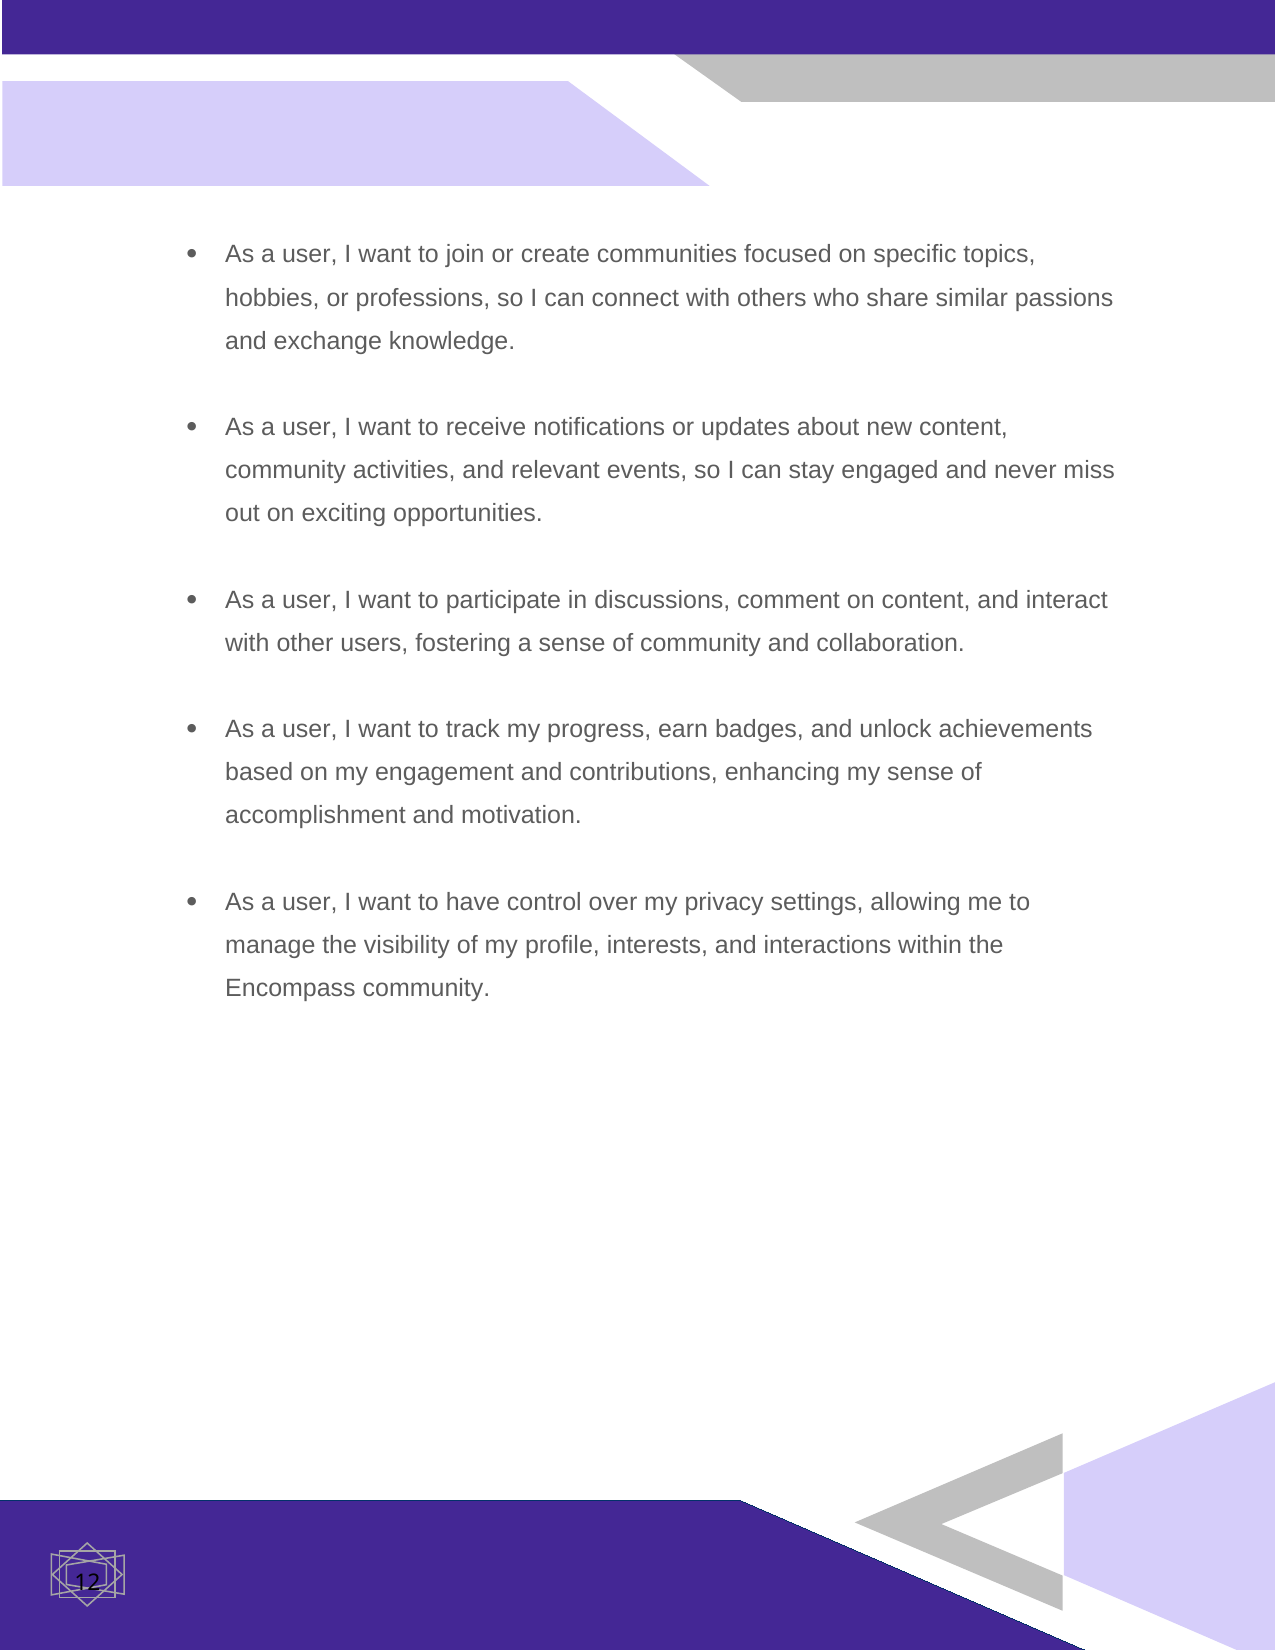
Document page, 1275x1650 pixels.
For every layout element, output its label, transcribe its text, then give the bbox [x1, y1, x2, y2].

list As a user, I want to join or create communities focused on specific topics, hobbies, or professions, so I can connect with others who share similar passions and exchange knowledge. [187, 239, 1125, 354]
list As a user, I want to participate in discussions, comment on content, and interact with other users, fostering a sense of community and collaboration. [187, 584, 1125, 657]
list As a user, I want to have control over my privacy settings, allowing me to manage the visibility of my profile, interests, and interactions within the Encompass community. [187, 887, 1125, 1002]
list As a user, I want to receive notifications or updates about new content, community activities, and relevant events, so I can stay engaged and never miss out on exciting opportunities. [187, 412, 1125, 527]
list As a user, I want to track my progress, earn badges, and unlock achievements based on my engagement and contributions, enhancing my sense of accomplishment and motivation. [187, 714, 1125, 829]
